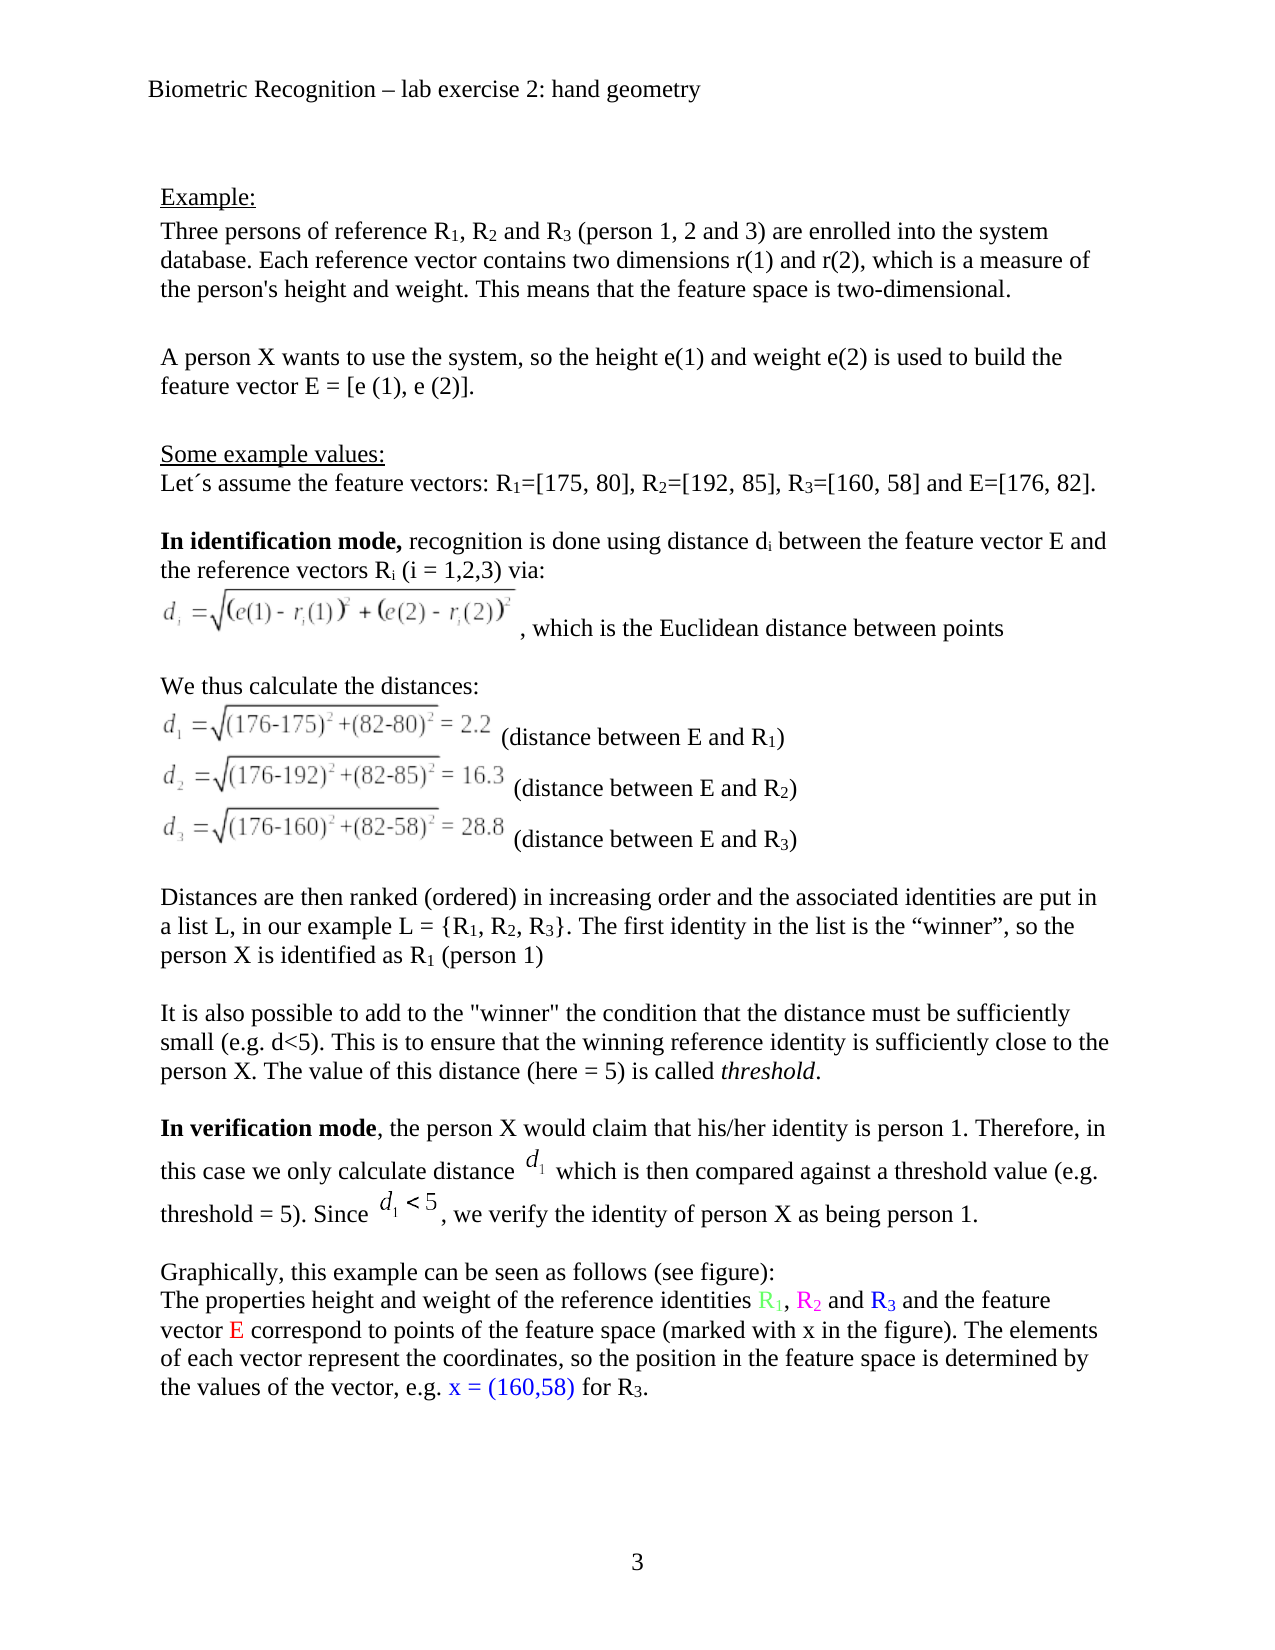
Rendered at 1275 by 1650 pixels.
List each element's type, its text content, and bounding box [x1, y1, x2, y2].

text Some example values: [160, 439, 1112, 468]
text It is also possible to add to the "winner" the condition that the distance must be sufficiently small (e.g. d<5). This is to ensure that the winning reference identity is sufficiently close to the person X. The value of this distance (here = 5) is called threshold. [160, 998, 1112, 1084]
text Three persons of reference R1, R2 and R3 (person 1, 2 and 3) are enrolled into the system database. Each reference vector contains two dimensions r(1) and r(2), which is a measure of the person's height and weight. This means that the feature space is two-dimensional. [160, 216, 1112, 303]
text Distances are then ranked (ordered) in increasing order and the associated identities are put in a list L, in our example L = {R1, R2, R3}. The first identity in the list is the “winner”, so the person X is identified as R1 (person 1) [160, 882, 1112, 969]
text (distance between E and R2) [160, 751, 1112, 802]
text A person X wants to use the system, so the height e(1) and weight e(2) is used to build the feature vector E = [e (1), e (2)]. [160, 342, 1112, 400]
text In verification mode, the person X would claim that his/her identity is person 1. Therefore, in this case we only calculate distance which is then compared against a threshold value (e.g. threshold = 5). Since , we verify the identity of person X as being person 1. [160, 1113, 1112, 1228]
text (distance between E and R1) [160, 700, 1112, 751]
text Example: [160, 182, 1112, 211]
text Graphically, this example can be seen as follows (see figure): [160, 1257, 1112, 1285]
text The properties height and weight of the reference identities R1, R2 and R3 and the feature vector E correspond to points of the feature space (marked with x in the figure). The elements of each vector represent the coordinates, so the position in the feature space is determined by the values of the vector, e.g. x = (160,58) for R3. [160, 1285, 1112, 1401]
text , which is the Euclidean distance between points [160, 584, 1112, 642]
text Let´s assume the feature vectors: R1=[175, 80], R2=[192, 85], R3=[160, 58] and E=[176, 82]. [160, 468, 1112, 497]
text (distance between E and R3) [160, 802, 1112, 853]
text In identification mode, recognition is done using distance di between the feature vector E and the reference vectors Ri (i = 1,2,3) via: [160, 526, 1112, 584]
text We thus calculate the distances: [160, 671, 1112, 700]
